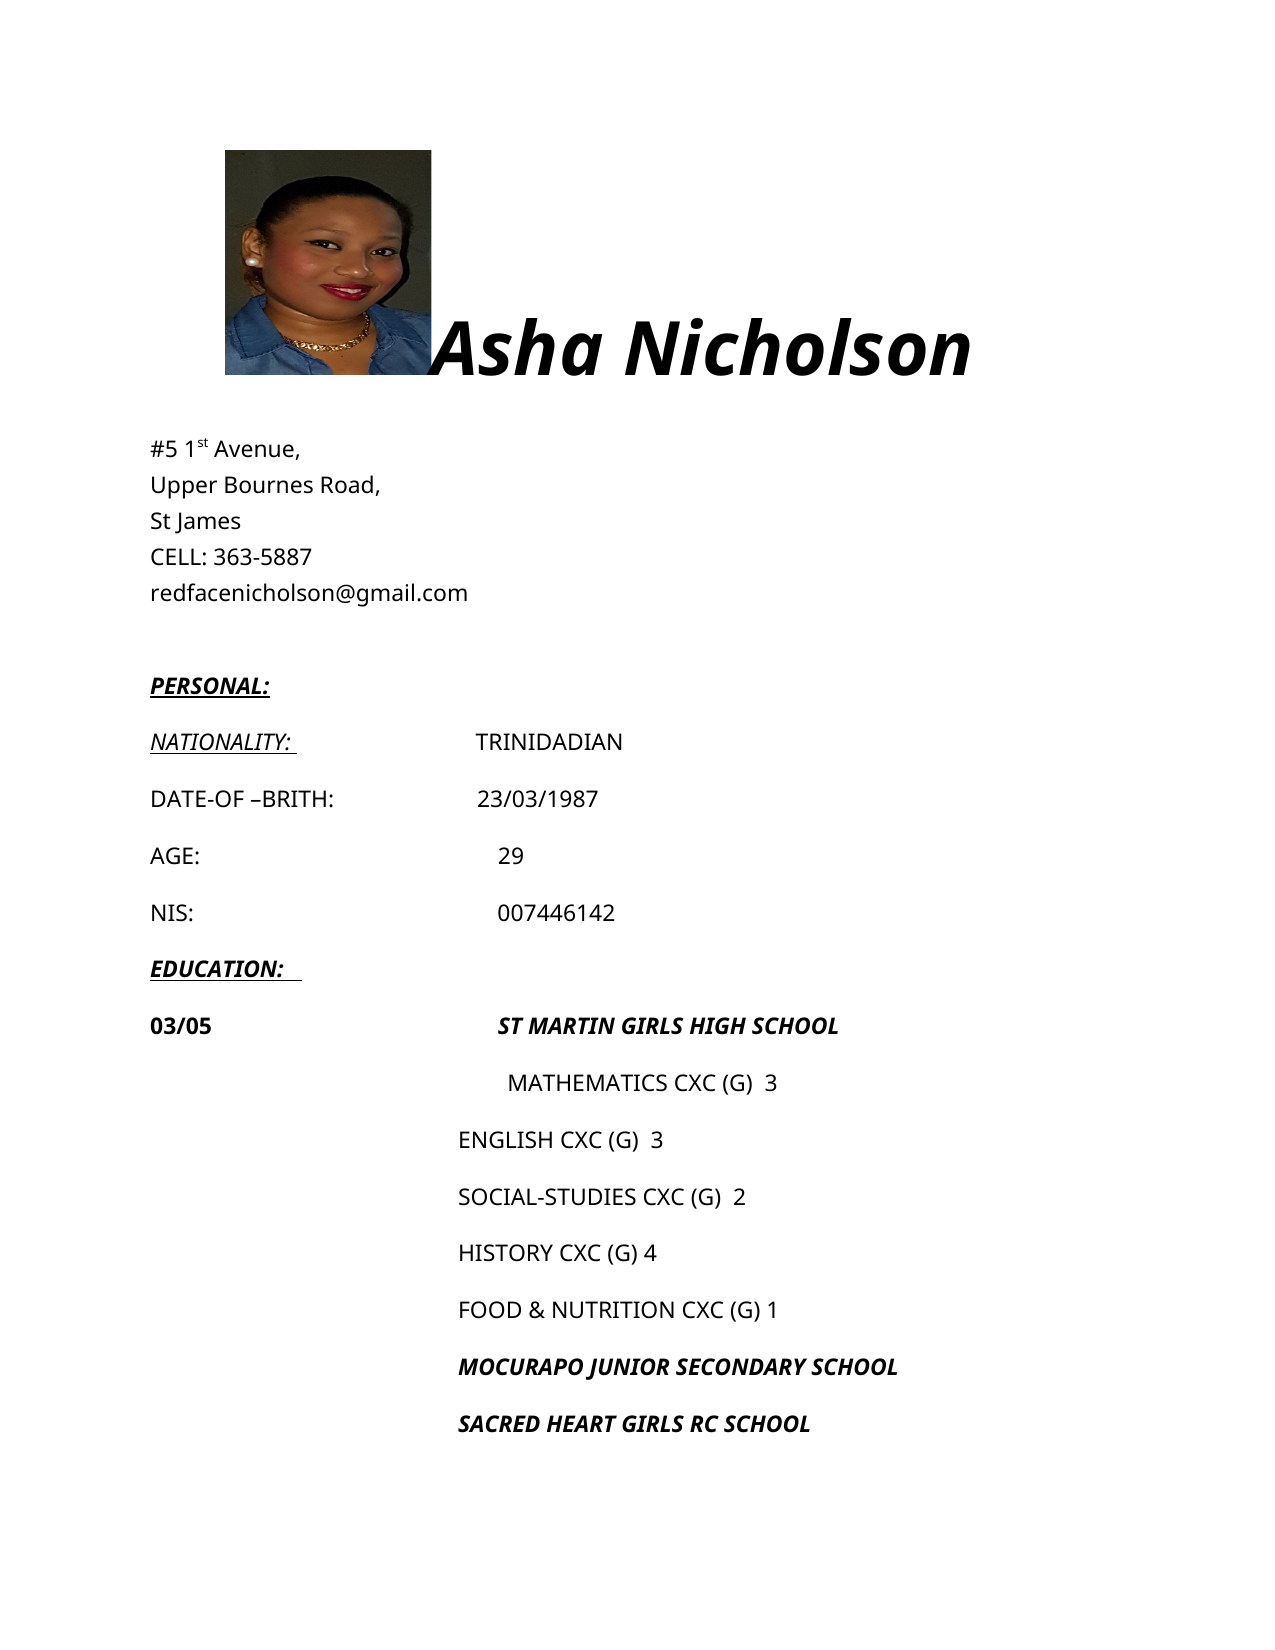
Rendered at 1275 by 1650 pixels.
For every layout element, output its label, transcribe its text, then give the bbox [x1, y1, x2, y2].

text CELL: 363-5887 [150, 541, 1125, 572]
text AGE: 29 [150, 840, 1125, 871]
text MOCURAPO JUNIOR SECONDARY SCHOOL [150, 1351, 1125, 1382]
text PERSONAL: [150, 669, 1125, 701]
text SOCIAL-STUDIES CXC (G) 2 [150, 1181, 1125, 1212]
text St James [150, 505, 1125, 536]
text NIS: 007446142 [150, 897, 1125, 928]
text ENGLISH CXC (G) 3 [150, 1124, 1125, 1155]
text redfacenicholson@gmail.com [150, 577, 1125, 608]
text FOOD & NUTRITION CXC (G) 1 [150, 1294, 1125, 1325]
text MATHEMATICS CXC (G) 3 [150, 1067, 1125, 1098]
text SACRED HEART GIRLS RC SCHOOL [150, 1408, 1125, 1439]
text HISTORY CXC (G) 4 [150, 1237, 1125, 1268]
text #5 1st Avenue, [150, 433, 1125, 464]
picture [225, 150, 432, 375]
text DATE-OF –BRITH: 23/03/1987 [150, 783, 1125, 814]
text 03/05 ST MARTIN GIRLS HIGH SCHOOL [150, 1010, 1125, 1041]
text NATIONALITY: TRINIDADIAN [150, 726, 1125, 758]
text EDUCATION: [150, 953, 1125, 985]
list Asha Nicholson [225, 150, 1125, 397]
text Upper Bournes Road, [150, 469, 1125, 500]
